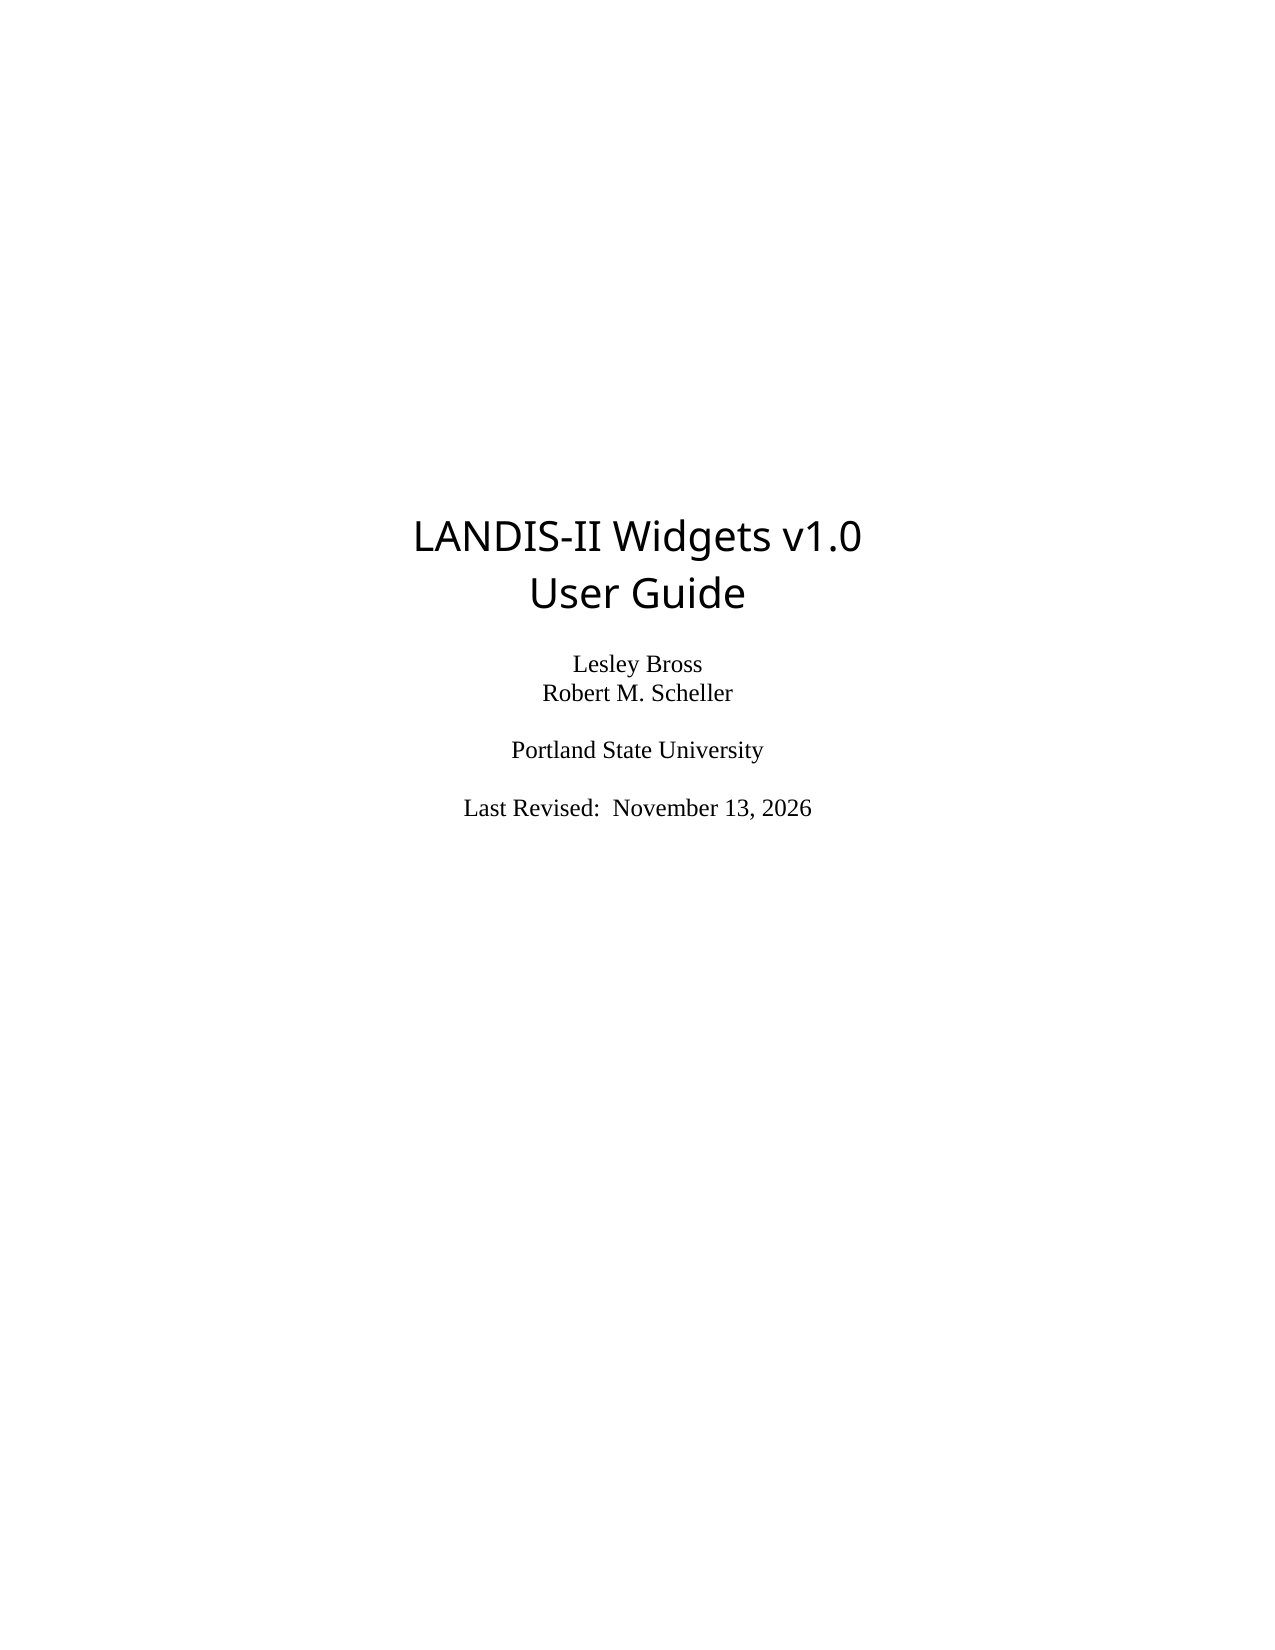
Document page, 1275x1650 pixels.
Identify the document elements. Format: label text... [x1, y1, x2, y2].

text Robert M. Scheller [169, 678, 1106, 707]
text Lesley Bross [169, 649, 1106, 678]
text Portland State University [169, 736, 1106, 764]
text Last Revised: August 6, 2014 [169, 793, 1106, 822]
title LANDIS-II Widgets v1.0 [169, 507, 1106, 564]
title User Guide [169, 564, 1106, 621]
